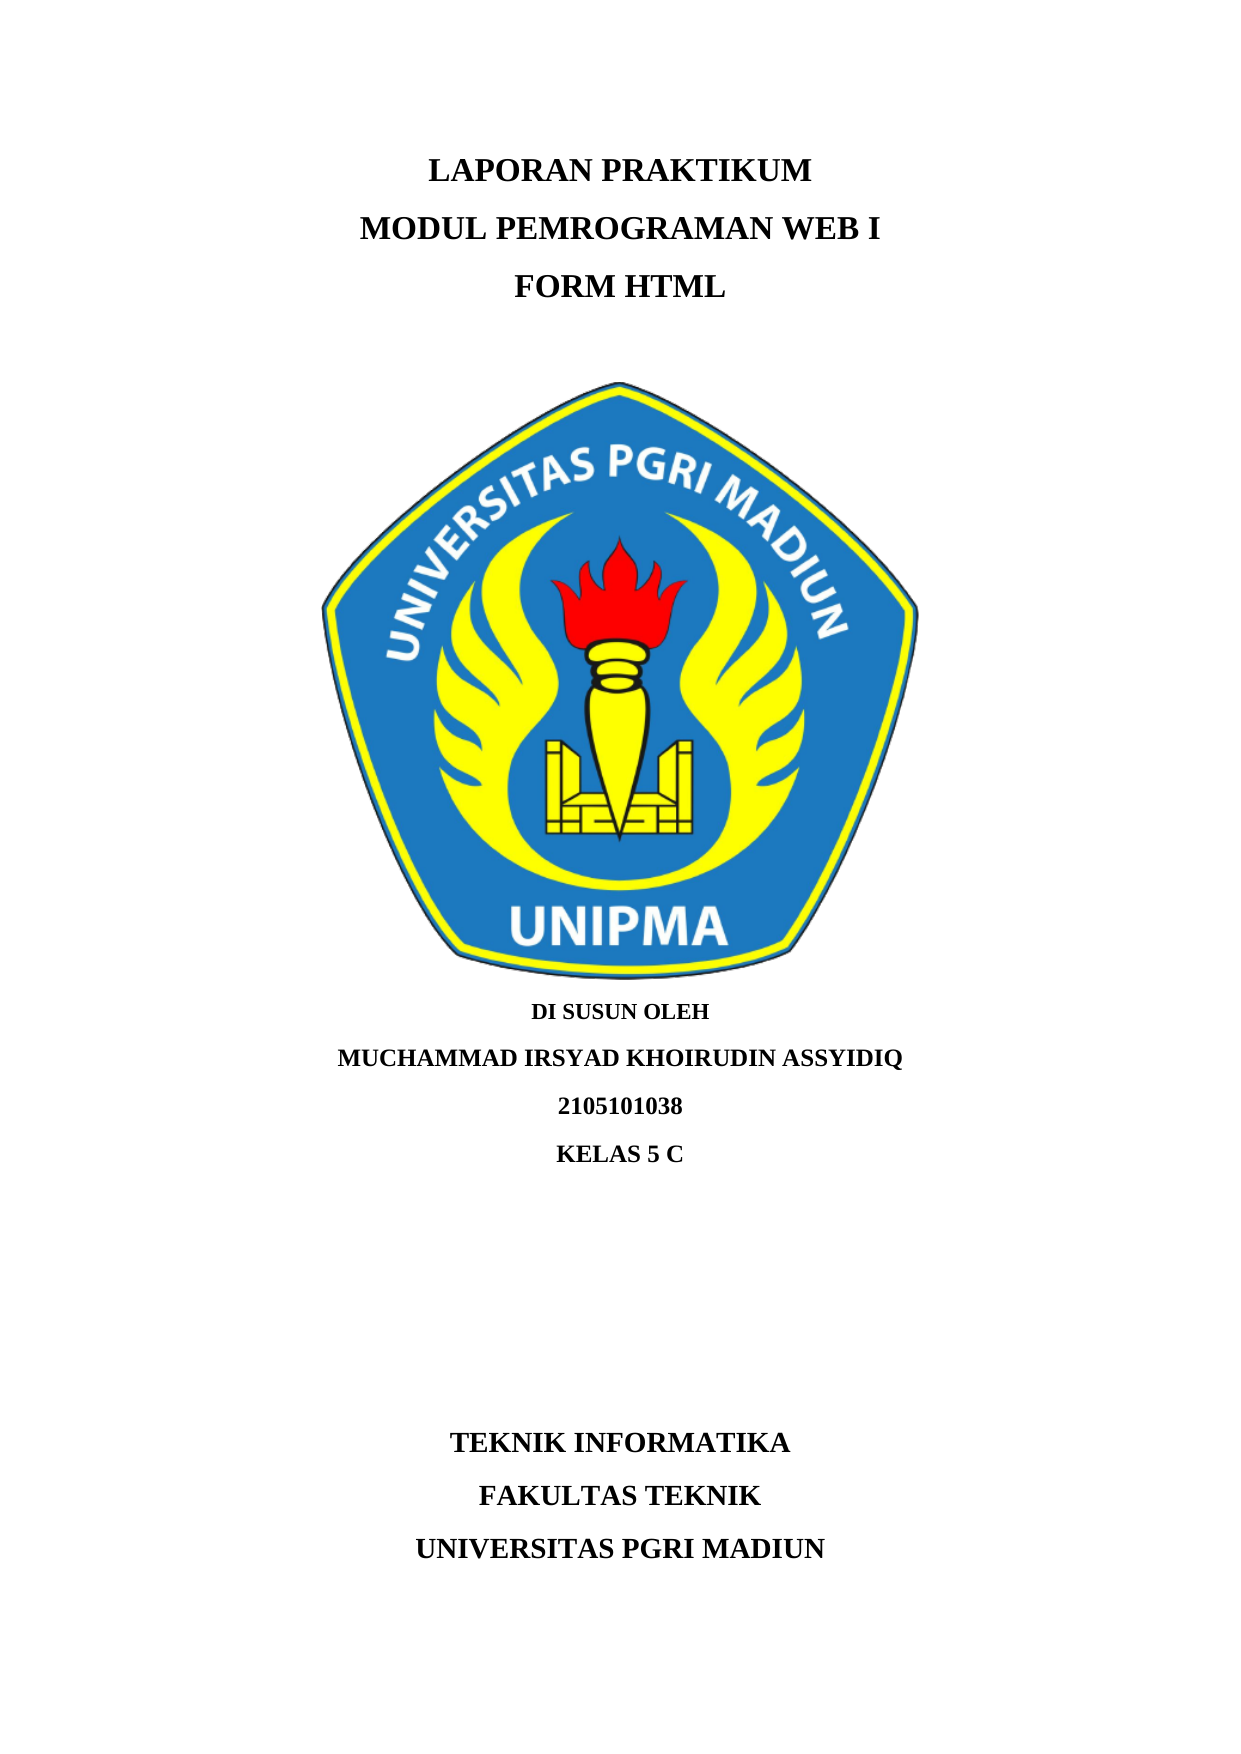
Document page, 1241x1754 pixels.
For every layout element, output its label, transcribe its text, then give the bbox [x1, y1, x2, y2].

text MODUL PEMROGRAMAN WEB I [150, 208, 1090, 246]
text 2105101038 [150, 1091, 1090, 1120]
text MUCHAMMAD IRSYAD KHOIRUDIN ASSYIDIQ [150, 1043, 1090, 1072]
text TEKNIK INFORMATIKA [150, 1425, 1090, 1459]
text KELAS 5 C [150, 1139, 1090, 1168]
text DI SUSUN OLEH [150, 998, 1090, 1025]
text FORM HTML [150, 266, 1090, 304]
text UNIVERSITAS PGRI MADIUN [150, 1531, 1090, 1564]
picture [321, 382, 919, 980]
text LAPORAN PRAKTIKUM [150, 150, 1090, 188]
text FAKULTAS TEKNIK [150, 1478, 1090, 1512]
